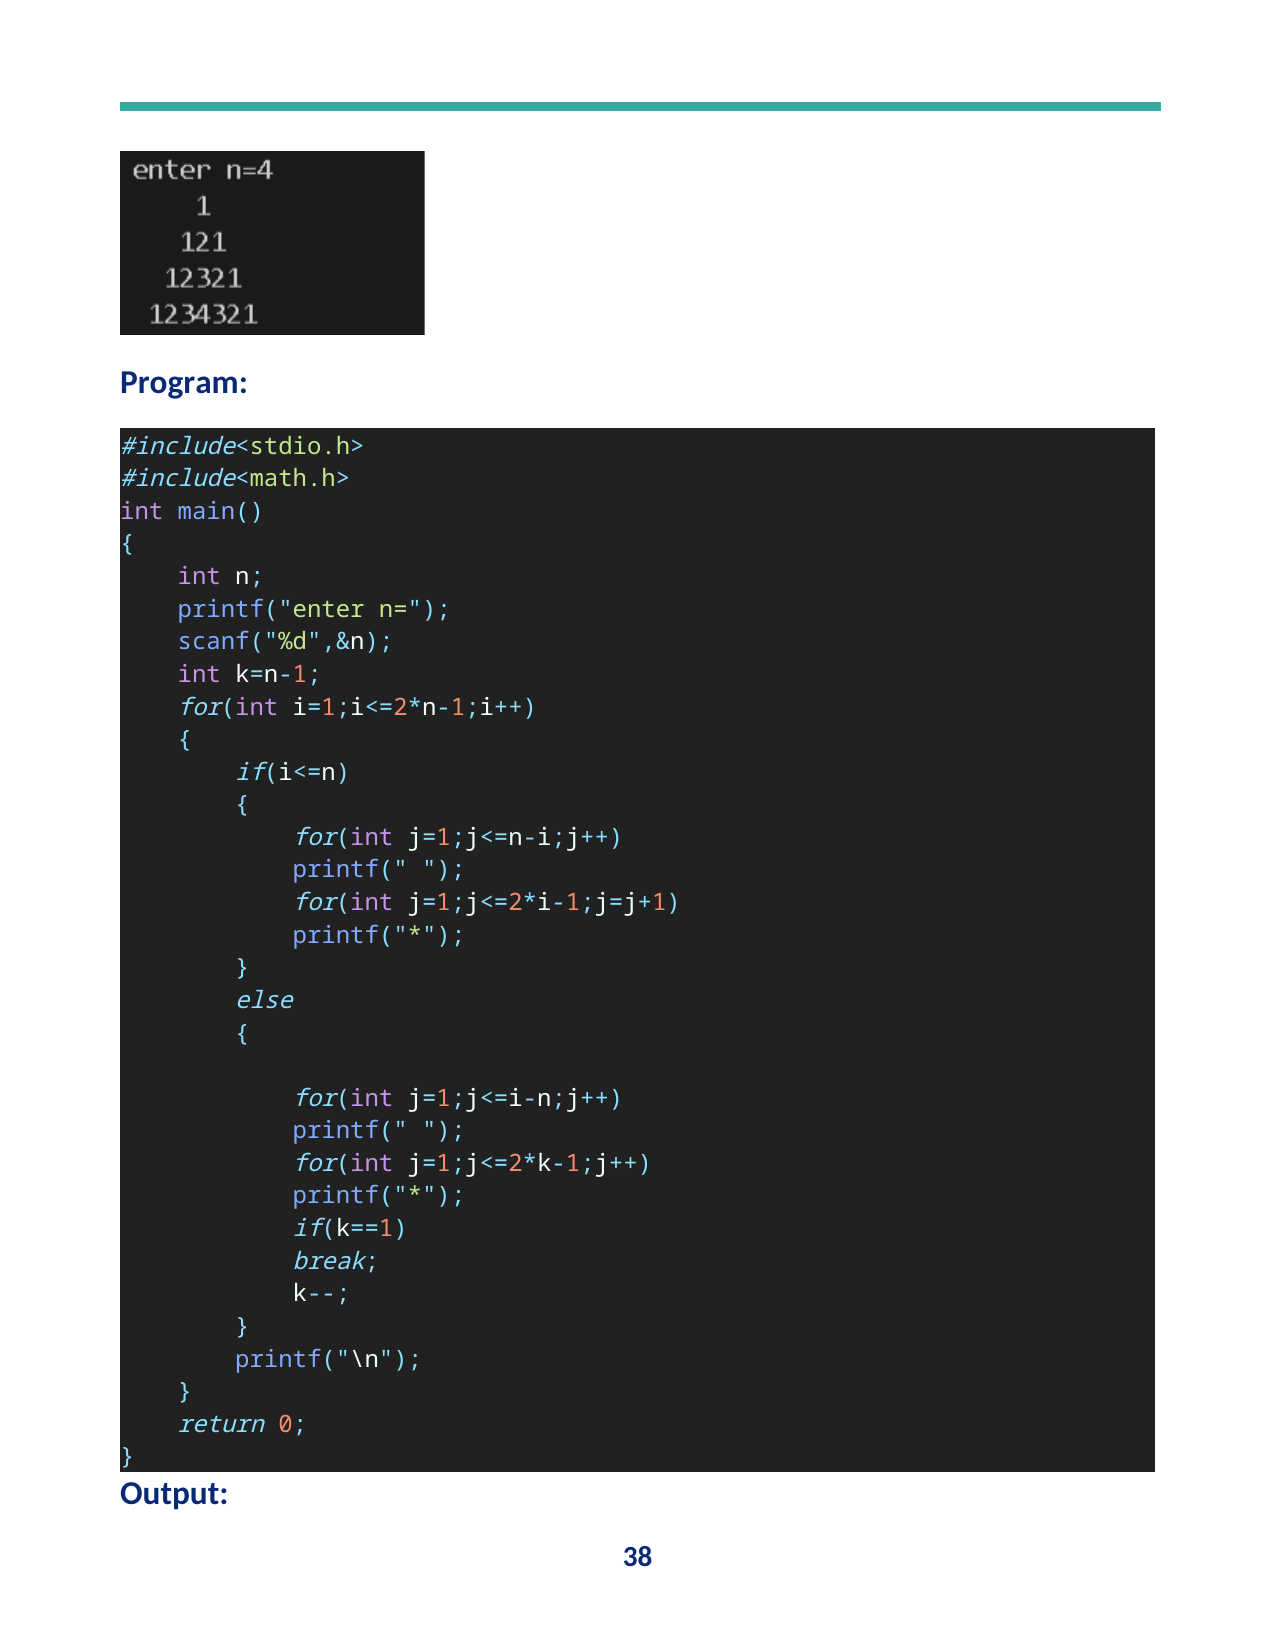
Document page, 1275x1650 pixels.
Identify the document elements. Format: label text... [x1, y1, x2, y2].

text return 0; [120, 1407, 1155, 1439]
text #include<math.h> [120, 461, 1155, 494]
text int n; [120, 559, 1155, 591]
text { [120, 787, 1155, 820]
text { [120, 526, 1155, 559]
text Program: [120, 361, 1155, 402]
text printf("*"); [120, 917, 1155, 950]
text if(k==1) [120, 1211, 1155, 1243]
text { [120, 1015, 1155, 1048]
text } [120, 950, 1155, 983]
text } [120, 1374, 1155, 1407]
text { [120, 722, 1155, 754]
text for(int j=1;j<=2*k-1;j++) [120, 1146, 1155, 1178]
text for(int i=1;i<=2*n-1;i++) [120, 689, 1155, 722]
text else [120, 983, 1155, 1015]
text break; [120, 1243, 1155, 1276]
text for(int j=1;j<=i-n;j++) [120, 1081, 1155, 1113]
text int main() [120, 494, 1155, 526]
text for(int j=1;j<=2*i-1;j=j+1) [120, 885, 1155, 917]
text printf(" "); [120, 1113, 1155, 1146]
text printf("\n"); [120, 1341, 1155, 1374]
text Output: [120, 1472, 1155, 1512]
text printf("*"); [120, 1178, 1155, 1211]
text } [120, 1309, 1155, 1341]
text #include<stdio.h> [120, 428, 1155, 461]
text scanf("%d",&n); [120, 624, 1155, 657]
text printf("enter n="); [120, 591, 1155, 624]
picture [120, 151, 425, 335]
text printf(" "); [120, 852, 1155, 885]
text } [120, 1439, 1155, 1472]
text for(int j=1;j<=n-i;j++) [120, 820, 1155, 852]
text int k=n-1; [120, 657, 1155, 689]
text k--; [120, 1276, 1155, 1309]
text if(i<=n) [120, 754, 1155, 787]
